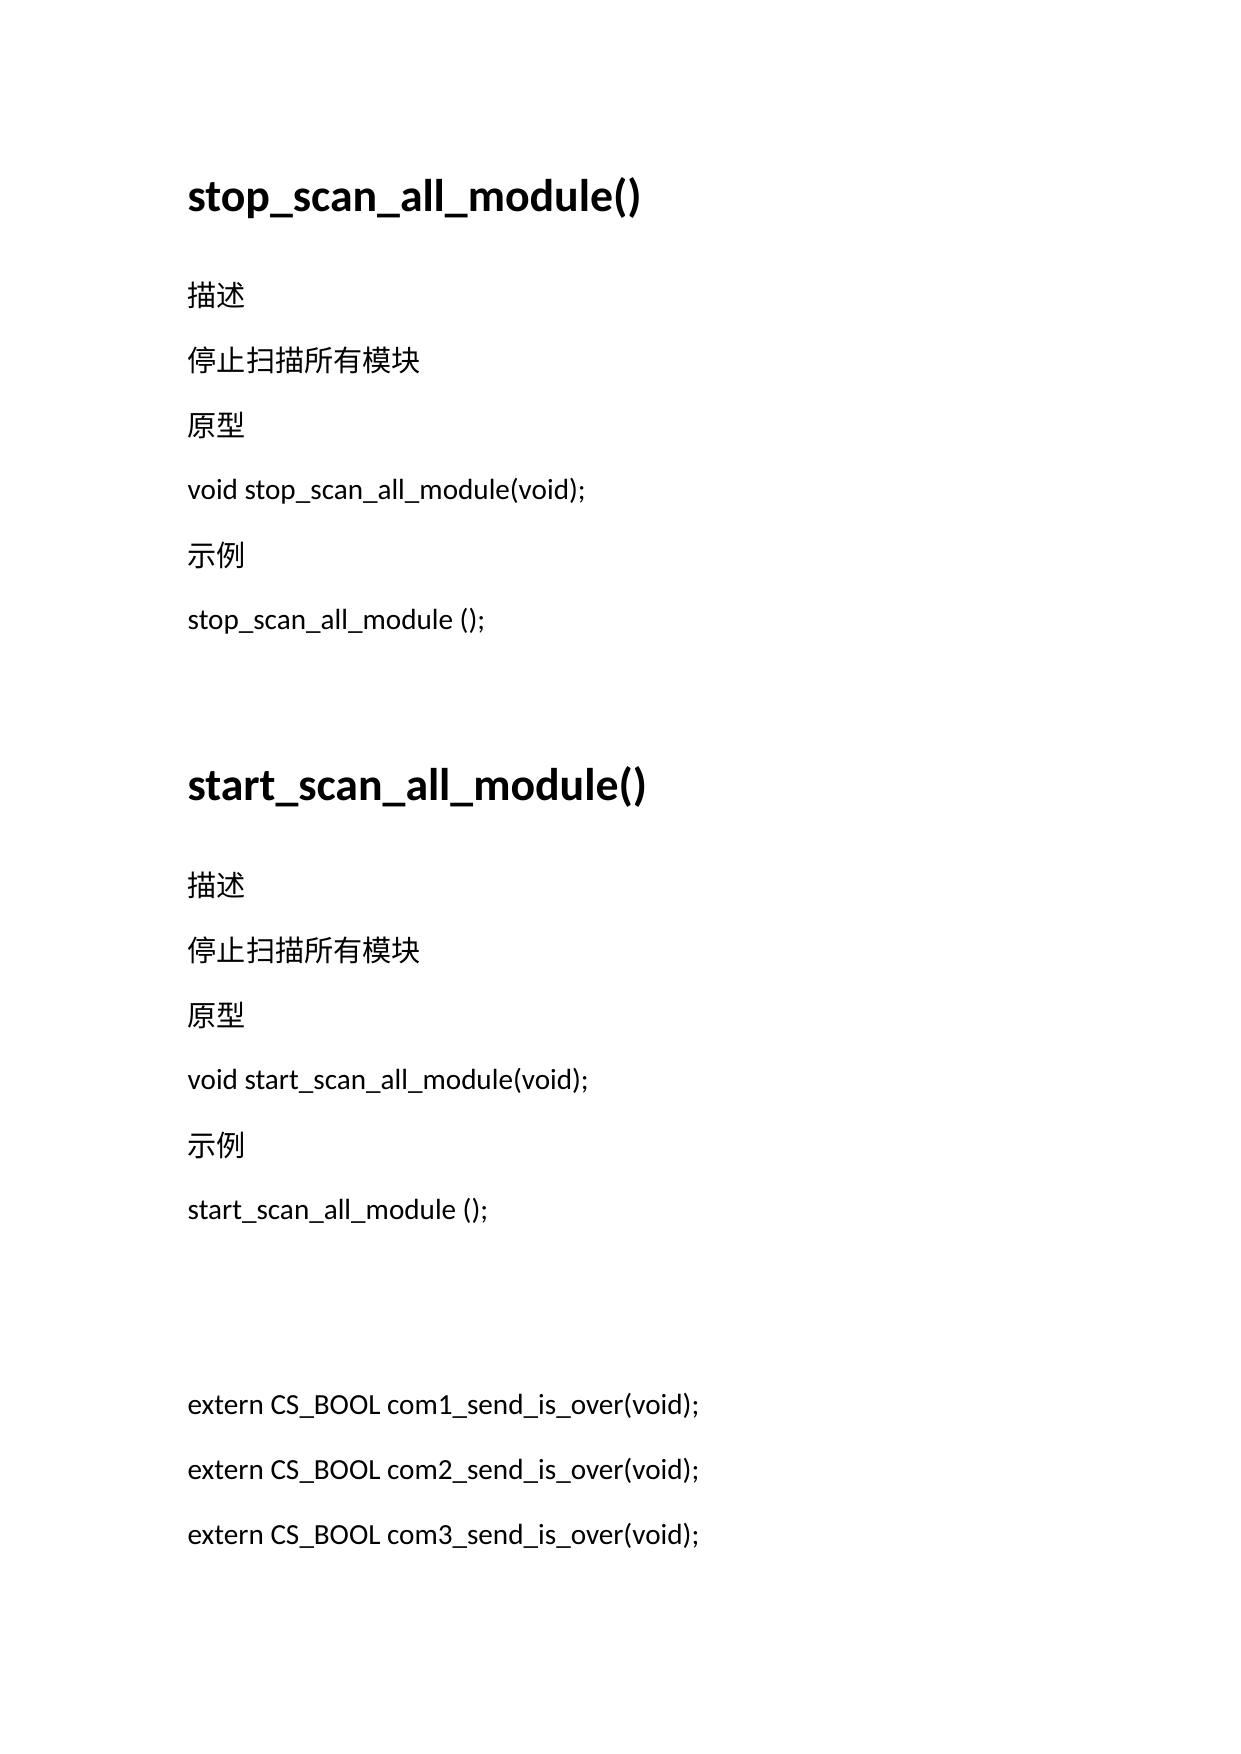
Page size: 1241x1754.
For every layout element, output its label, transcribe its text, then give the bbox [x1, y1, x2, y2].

subtitle start_scan_all_module() [187, 752, 1053, 817]
text void stop_scan_all_module(void); [187, 456, 1053, 521]
text stop_scan_all_module (); [187, 586, 1053, 651]
text 原型 [187, 981, 1053, 1046]
text extern CS_BOOL com3_send_is_over(void); [187, 1501, 1053, 1566]
subtitle stop_scan_all_module() [187, 162, 1053, 227]
text 示例 [187, 521, 1053, 586]
text extern CS_BOOL com1_send_is_over(void); [187, 1371, 1053, 1436]
text 描述 [187, 851, 1053, 916]
text 描述 [187, 261, 1053, 326]
text 原型 [187, 391, 1053, 456]
text void start_scan_all_module(void); [187, 1046, 1053, 1111]
text 停止扫描所有模块 [187, 916, 1053, 981]
text 停止扫描所有模块 [187, 326, 1053, 391]
text 示例 [187, 1111, 1053, 1176]
text extern CS_BOOL com2_send_is_over(void); [187, 1436, 1053, 1501]
text start_scan_all_module (); [187, 1176, 1053, 1241]
